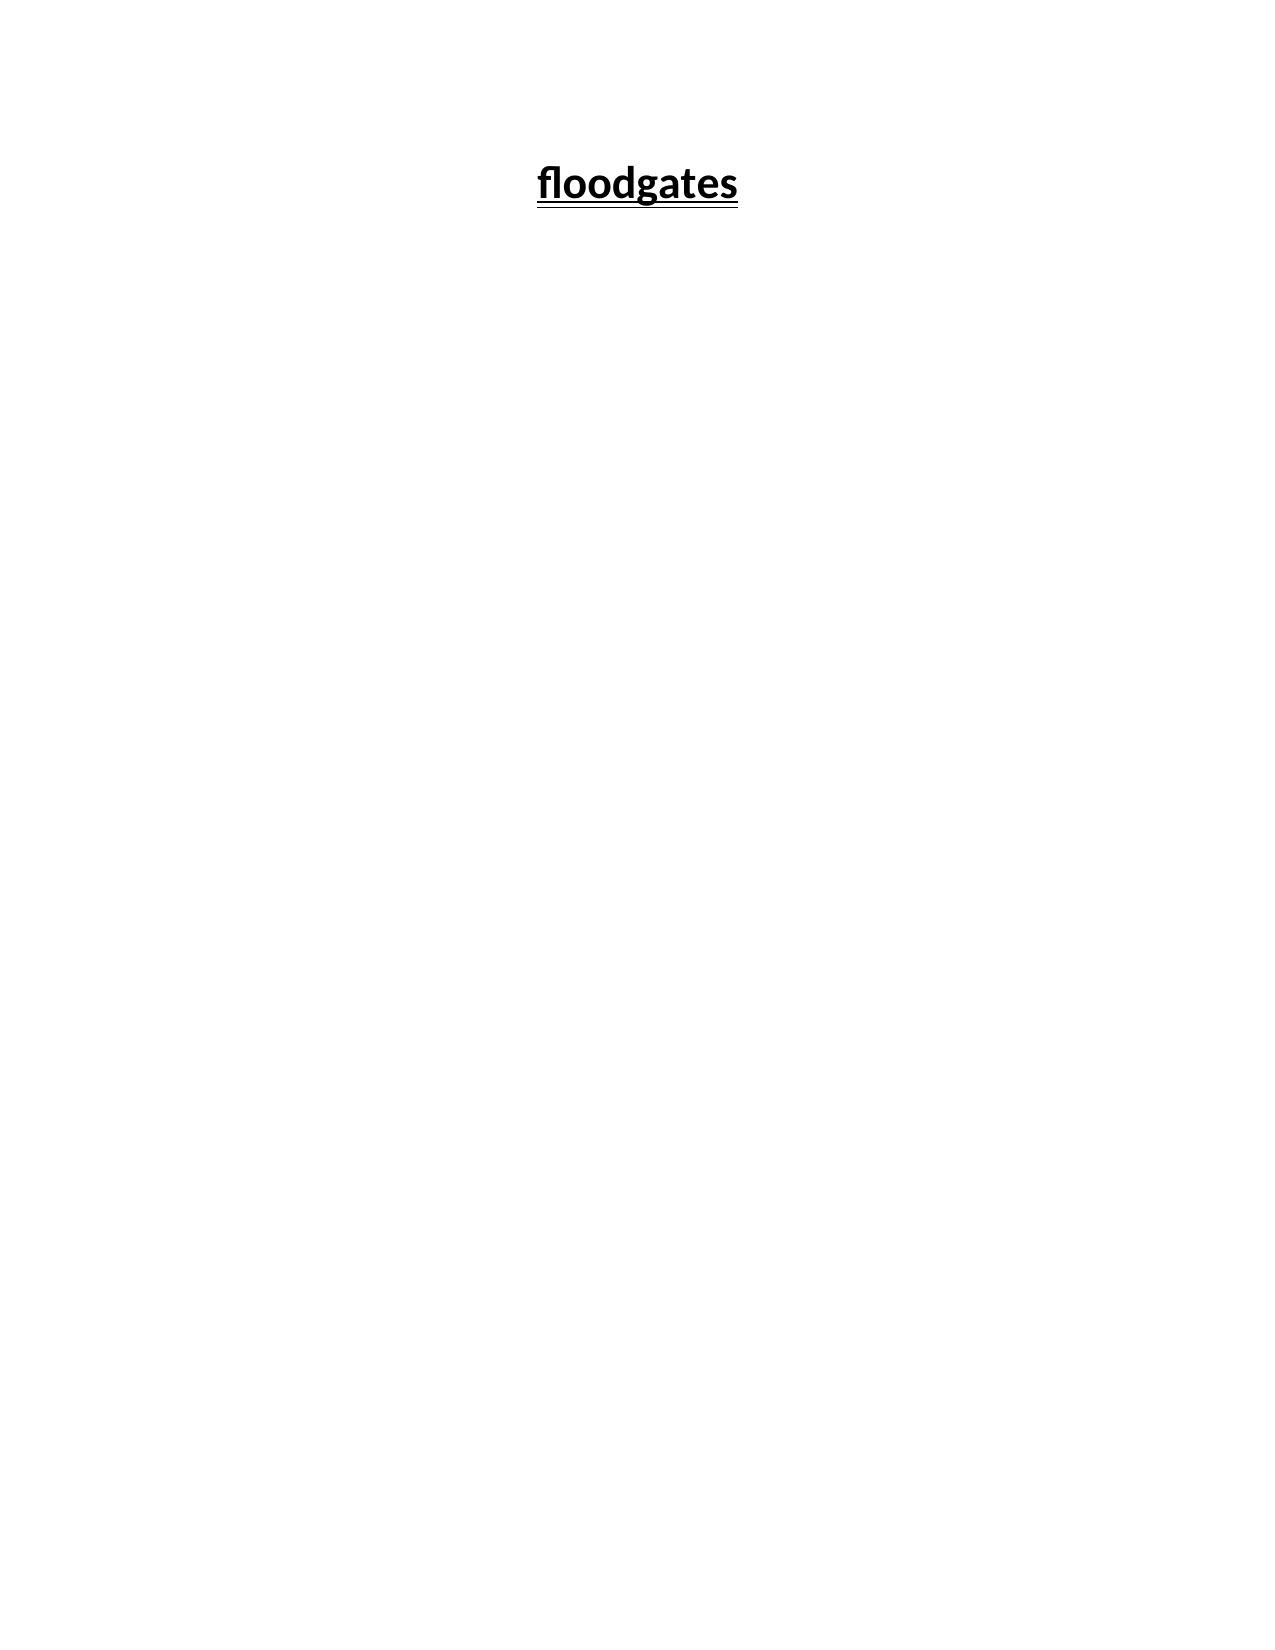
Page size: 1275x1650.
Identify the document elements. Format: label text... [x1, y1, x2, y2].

subtitle floodgates [150, 154, 1125, 210]
